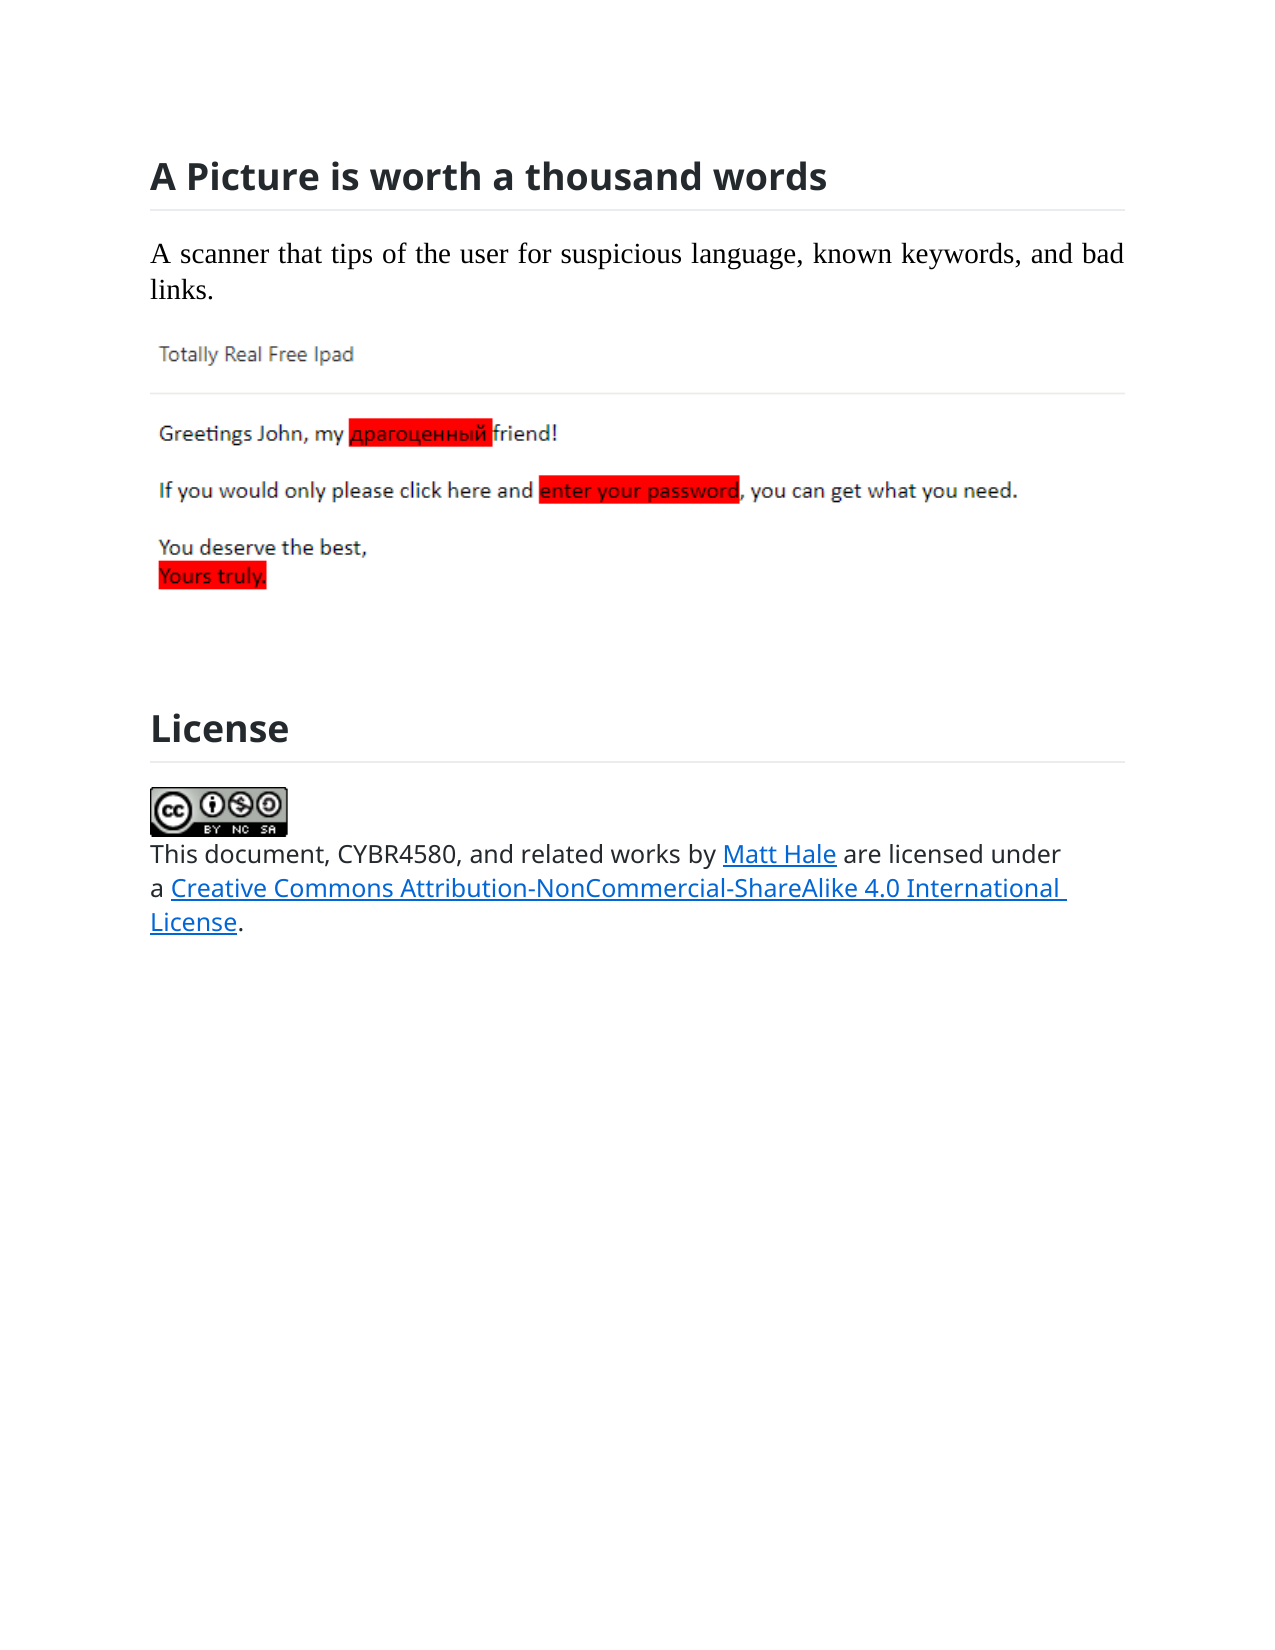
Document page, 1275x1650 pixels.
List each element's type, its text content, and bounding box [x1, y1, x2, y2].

text A Picture is worth a thousand words [150, 150, 1125, 209]
text License [150, 702, 1125, 761]
text This document, CYBR4580, and related works by Matt Hale are licensed under a Creative Commons Attribution-NonCommercial-ShareAlike 4.0 International License. [150, 788, 1125, 938]
text A scanner that tips of the user for suspicious language, known keywords, and bad links. [150, 236, 1125, 306]
picture [150, 325, 1125, 609]
picture [150, 787, 288, 837]
